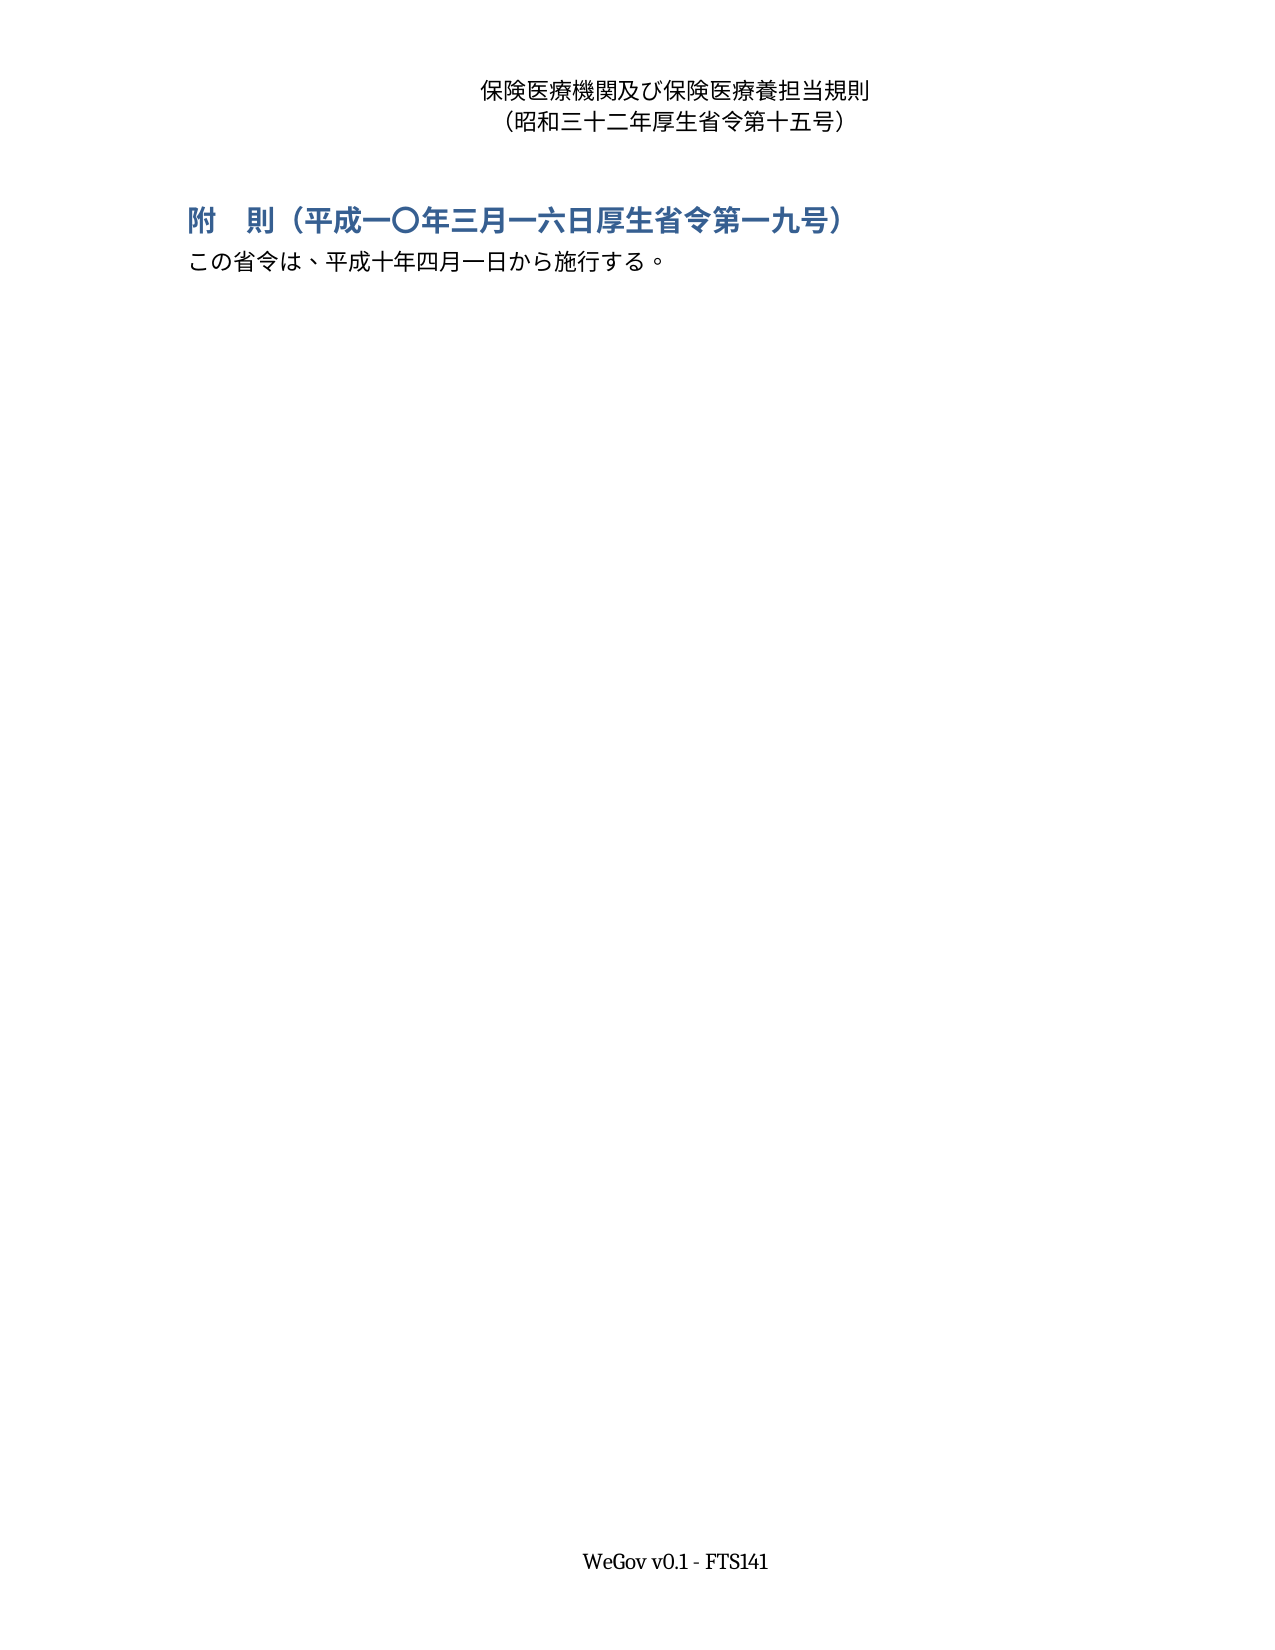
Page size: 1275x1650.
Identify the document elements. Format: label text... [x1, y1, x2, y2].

text この省令は、平成十年四月一日から施行する。 [187, 246, 1087, 277]
subtitle 附 則（平成一〇年三月一六日厚生省令第一九号） [187, 200, 1087, 240]
